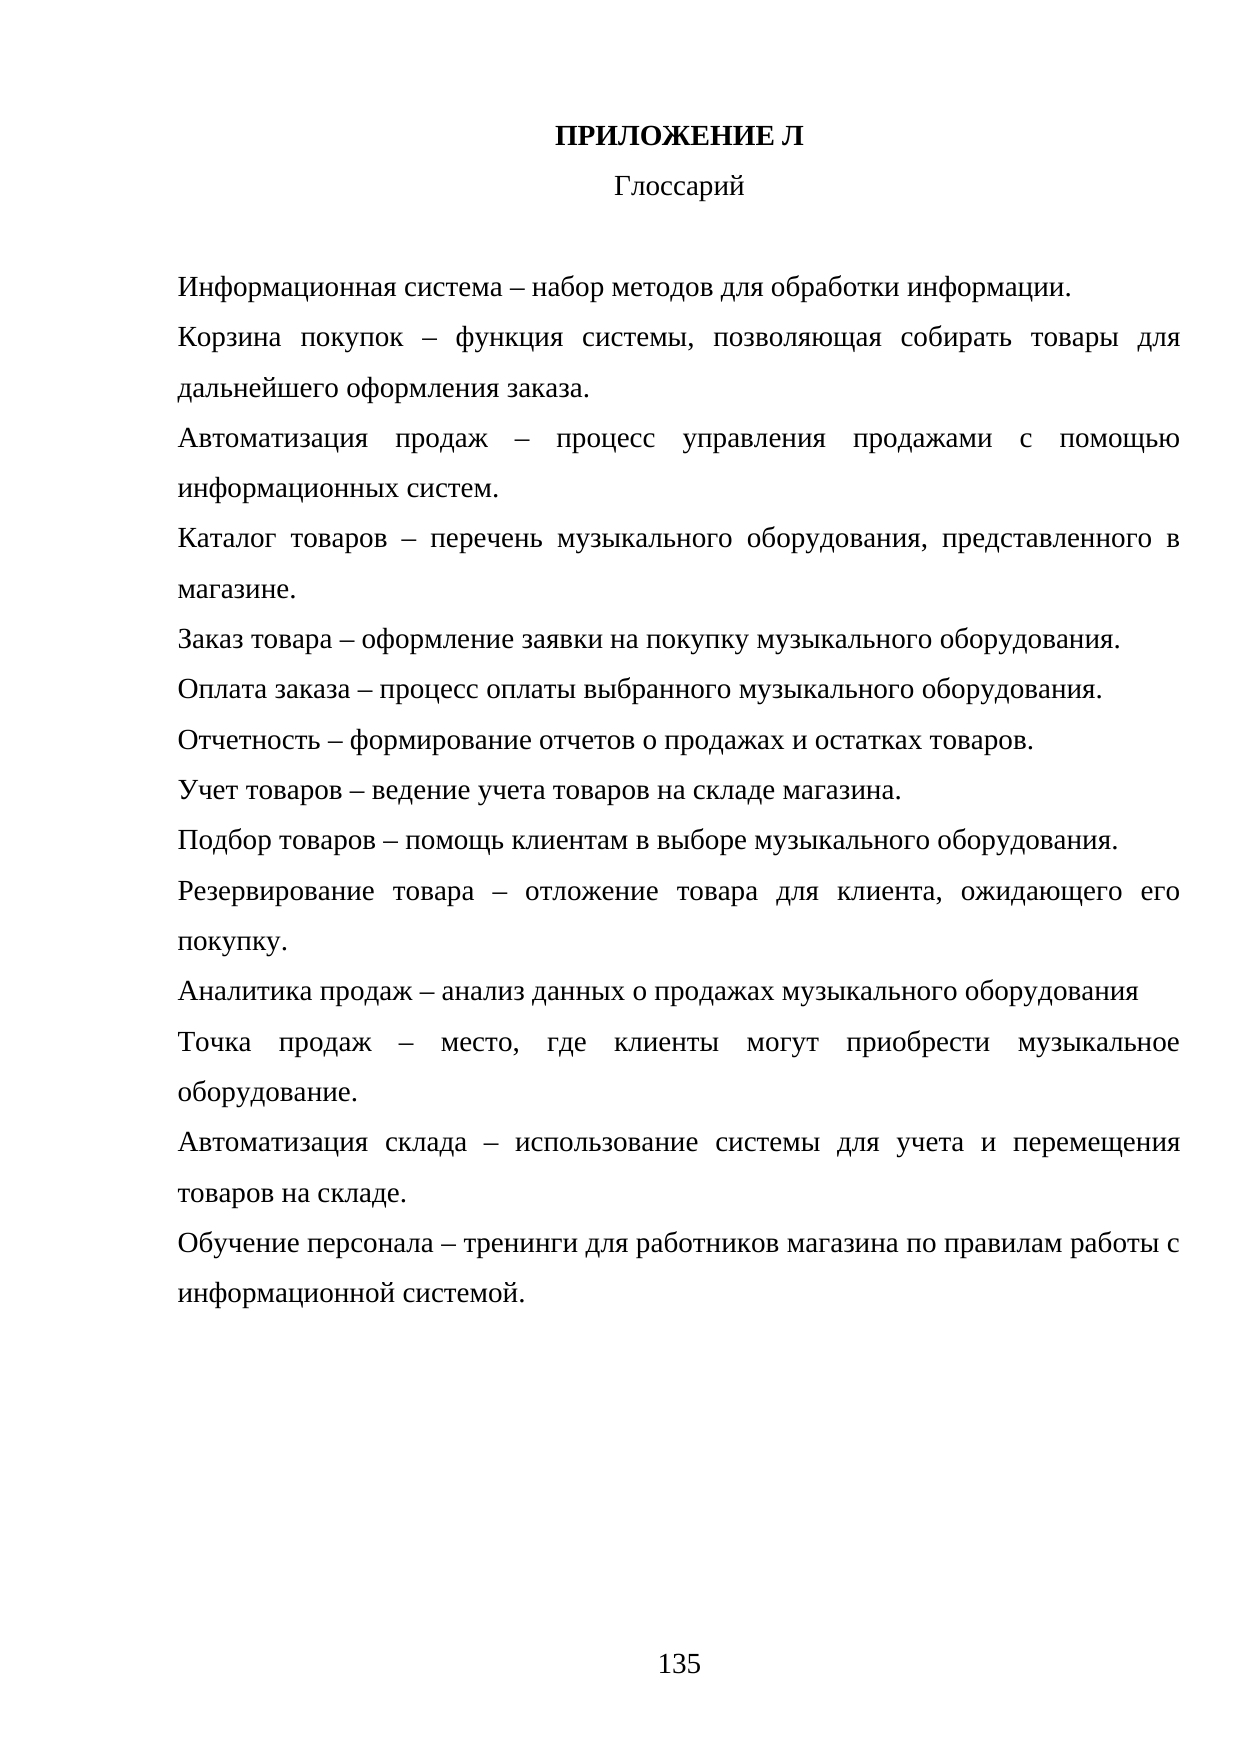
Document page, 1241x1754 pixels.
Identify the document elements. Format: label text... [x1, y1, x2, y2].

text Отчетность – формирование отчетов о продажах и остатках товаров. [177, 722, 1181, 755]
text Оплата заказа – процесс оплаты выбранного музыкального оборудования. [177, 672, 1181, 705]
text Заказ товара – оформление заявки на покупку музыкального оборудования. [177, 621, 1181, 655]
text Автоматизация продаж – процесс управления продажами с помощью информационных систем. [177, 420, 1181, 504]
text Корзина покупок – функция системы, позволяющая собирать товары для дальнейшего оформления заказа. [177, 319, 1181, 403]
text Обучение персонала – тренинги для работников магазина по правилам работы с информационной системой. [177, 1225, 1181, 1309]
text Аналитика продаж – анализ данных о продажах музыкального оборудования [177, 973, 1181, 1007]
text Точка продаж – место, где клиенты могут приобрести музыкальное оборудование. [177, 1024, 1181, 1108]
text Глоссарий [177, 168, 1181, 202]
subtitle ПРИЛОЖЕНИЕ Л [177, 118, 1181, 152]
text Информационная система – набор методов для обработки информации. [177, 269, 1181, 303]
text Каталог товаров – перечень музыкального оборудования, представленного в магазине. [177, 521, 1181, 604]
text Резервирование товара – отложение товара для клиента, ожидающего его покупку. [177, 873, 1181, 957]
text Учет товаров – ведение учета товаров на складе магазина. [177, 772, 1181, 806]
text Автоматизация склада – использование системы для учета и перемещения товаров на складе. [177, 1124, 1181, 1208]
text Подбор товаров – помощь клиентам в выборе музыкального оборудования. [177, 822, 1181, 856]
